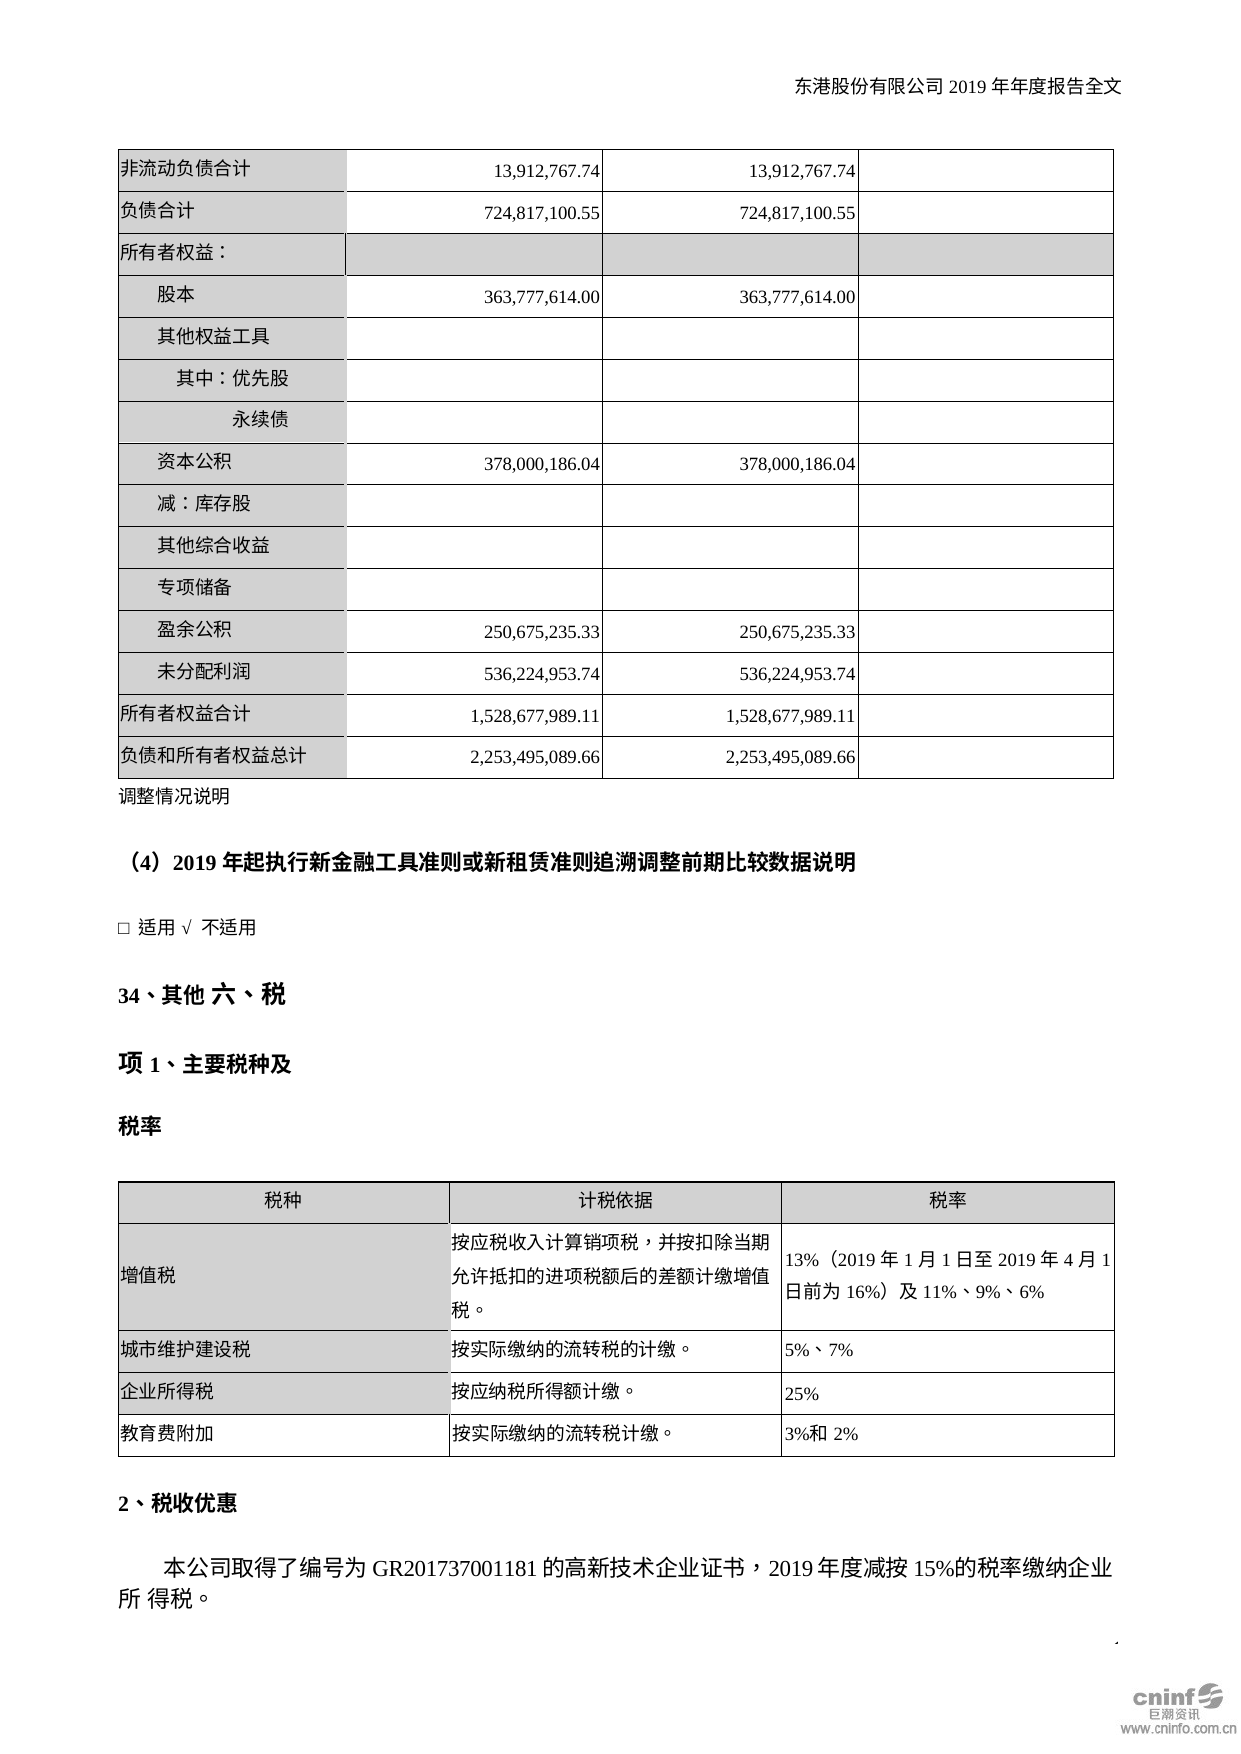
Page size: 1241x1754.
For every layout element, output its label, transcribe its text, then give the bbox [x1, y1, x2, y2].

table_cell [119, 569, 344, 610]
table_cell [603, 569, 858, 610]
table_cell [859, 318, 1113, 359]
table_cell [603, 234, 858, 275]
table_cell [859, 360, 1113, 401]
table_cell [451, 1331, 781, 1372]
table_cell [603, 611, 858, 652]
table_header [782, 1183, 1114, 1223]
text 调整情况说明 [118, 784, 1240, 809]
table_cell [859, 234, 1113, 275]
text □ 适用 √ 不适用 [118, 914, 1240, 940]
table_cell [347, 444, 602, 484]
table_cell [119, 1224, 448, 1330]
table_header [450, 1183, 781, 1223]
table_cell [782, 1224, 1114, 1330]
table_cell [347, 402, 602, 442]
subtitle 本公司取得了编号为GR201737001181的高新技术企业证书，2019年度减按15%的税率缴纳企业所 得税。 [118, 1552, 1123, 1614]
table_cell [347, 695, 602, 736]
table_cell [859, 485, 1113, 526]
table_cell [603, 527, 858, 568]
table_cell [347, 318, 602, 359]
picture [1115, 1680, 1240, 1737]
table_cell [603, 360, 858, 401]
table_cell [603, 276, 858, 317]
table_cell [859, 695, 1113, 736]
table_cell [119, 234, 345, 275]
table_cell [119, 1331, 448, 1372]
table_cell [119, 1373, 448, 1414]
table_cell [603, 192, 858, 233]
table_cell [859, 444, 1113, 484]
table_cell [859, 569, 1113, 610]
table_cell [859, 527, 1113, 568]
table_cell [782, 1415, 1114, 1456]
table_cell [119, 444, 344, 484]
subtitle （4）2019 年起执行新金融工具准则或新租赁准则追溯调整前期比较数据说明 [118, 847, 1240, 877]
subtitle 2、税收优惠 [118, 1488, 1240, 1518]
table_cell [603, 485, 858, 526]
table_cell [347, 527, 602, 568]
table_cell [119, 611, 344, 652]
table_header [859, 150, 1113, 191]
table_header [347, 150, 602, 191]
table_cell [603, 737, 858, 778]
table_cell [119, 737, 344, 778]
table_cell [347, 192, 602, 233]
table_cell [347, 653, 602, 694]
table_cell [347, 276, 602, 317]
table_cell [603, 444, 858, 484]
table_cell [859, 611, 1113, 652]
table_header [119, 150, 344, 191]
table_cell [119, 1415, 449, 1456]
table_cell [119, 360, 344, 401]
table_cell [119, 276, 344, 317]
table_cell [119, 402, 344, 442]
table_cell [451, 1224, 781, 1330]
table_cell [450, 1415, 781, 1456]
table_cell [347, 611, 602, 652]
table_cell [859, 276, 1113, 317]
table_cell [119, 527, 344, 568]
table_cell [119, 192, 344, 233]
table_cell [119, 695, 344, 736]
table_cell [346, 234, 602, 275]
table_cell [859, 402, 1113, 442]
text 34、其他 六、税项 1、主要税种及税率 [118, 977, 306, 1141]
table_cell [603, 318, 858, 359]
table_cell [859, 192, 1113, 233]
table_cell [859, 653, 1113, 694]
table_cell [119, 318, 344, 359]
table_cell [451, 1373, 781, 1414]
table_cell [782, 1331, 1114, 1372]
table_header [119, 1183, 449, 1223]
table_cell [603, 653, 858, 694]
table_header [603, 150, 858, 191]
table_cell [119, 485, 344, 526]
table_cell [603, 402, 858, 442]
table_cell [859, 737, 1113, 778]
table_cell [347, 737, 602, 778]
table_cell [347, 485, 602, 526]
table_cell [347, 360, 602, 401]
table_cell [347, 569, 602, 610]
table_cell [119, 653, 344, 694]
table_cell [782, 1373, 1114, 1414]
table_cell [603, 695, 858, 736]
